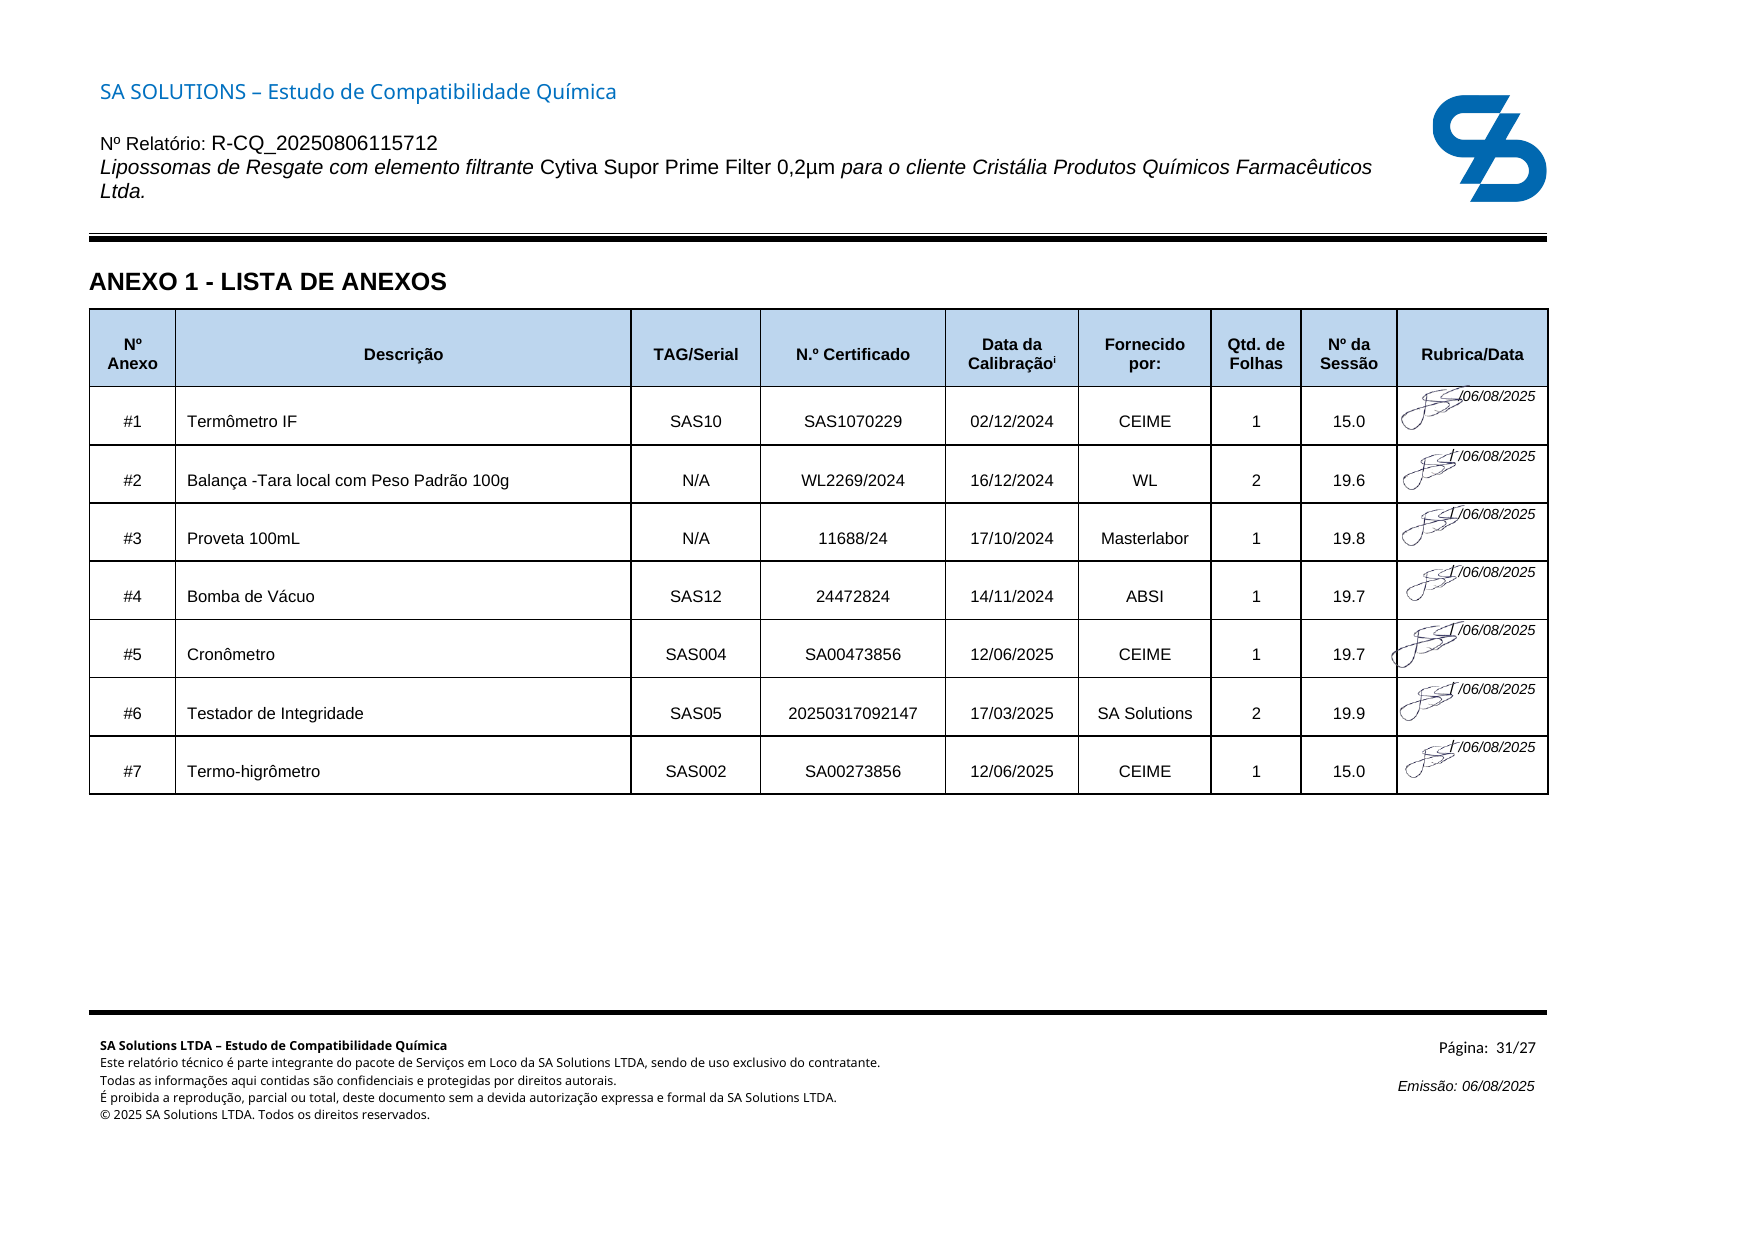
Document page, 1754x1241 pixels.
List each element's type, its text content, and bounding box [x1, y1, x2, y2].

table_cell 19.7 [1302, 562, 1396, 619]
table_cell SAS1070229 [761, 387, 945, 444]
table_header Data da Calibração [946, 310, 1078, 386]
table_cell 1 [1212, 562, 1300, 619]
table_cell SA00473856 [761, 620, 945, 677]
table_cell CEIME [1079, 620, 1210, 677]
table_header Nº da Sessão [1302, 310, 1396, 386]
table_cell WL [1079, 446, 1210, 502]
table_cell Termômetro IF [176, 387, 630, 444]
table_cell #2 [90, 446, 175, 502]
table_cell 2 [1212, 678, 1300, 735]
picture [1396, 682, 1468, 721]
table_cell #3 [90, 504, 175, 560]
table_cell 12/06/2025 [946, 737, 1078, 793]
table_cell 16/12/2024 [946, 446, 1078, 502]
table_cell #1 [90, 387, 175, 444]
table_cell ABSI [1079, 562, 1210, 619]
table_cell 2 [1212, 446, 1300, 502]
table_cell 15.0 [1302, 387, 1396, 444]
table_cell 19.7 [1302, 620, 1396, 677]
table_cell SAS002 [632, 737, 760, 793]
table_cell N/A [632, 504, 760, 560]
picture [1387, 621, 1474, 668]
picture [1397, 385, 1480, 430]
table_cell SAS05 [632, 678, 760, 735]
table_cell 15.0 [1302, 737, 1396, 793]
table_cell N/A [632, 446, 760, 502]
table_cell / /06/08/2025 [1398, 620, 1547, 677]
table_cell 19.8 [1302, 504, 1396, 560]
table_cell SAS10 [632, 387, 760, 444]
table_header Fornecido por: [1079, 310, 1210, 386]
picture [1399, 451, 1471, 490]
table_cell 24472824 [761, 562, 945, 619]
table_cell #4 [90, 562, 175, 619]
table_cell / /06/08/2025 [1398, 562, 1547, 619]
table_header Rubrica/Data [1398, 310, 1547, 386]
table_cell #6 [90, 678, 175, 735]
picture [1403, 565, 1470, 601]
table_cell Testador de Integridade [176, 678, 630, 735]
table_cell CEIME [1079, 387, 1210, 444]
table_cell 1 [1212, 504, 1300, 560]
table_cell / /06/08/2025 [1398, 504, 1547, 560]
table_cell 1 [1212, 387, 1300, 444]
table_cell 19.6 [1302, 446, 1396, 502]
table_cell Proveta 100mL [176, 504, 630, 560]
table_cell #5 [90, 620, 175, 677]
table_cell 12/06/2025 [946, 620, 1078, 677]
table_cell 1 [1212, 737, 1300, 793]
table_header N.º Certificado [761, 310, 945, 386]
table_cell 17/03/2025 [946, 678, 1078, 735]
table_cell SAS004 [632, 620, 760, 677]
table_cell 02/12/2024 [946, 387, 1078, 444]
table_header Nº Anexo [90, 310, 175, 386]
picture [1398, 505, 1474, 546]
table_cell Masterlabor [1079, 504, 1210, 560]
table_header TAG/Serial [632, 310, 760, 386]
table_header Qtd. de Folhas [1212, 310, 1300, 386]
table_cell / /06/08/2025 [1398, 737, 1547, 793]
table_cell WL2269/2024 [761, 446, 945, 502]
picture [1432, 95, 1547, 202]
table_cell SAS12 [632, 562, 760, 619]
table_cell 20250317092147 [761, 678, 945, 735]
table_cell 17/10/2024 [946, 504, 1078, 560]
table_cell Bomba de Vácuo [176, 562, 630, 619]
table_cell /06/08/2025 [1398, 387, 1547, 444]
table_cell Cronômetro [176, 620, 630, 677]
table_cell CEIME [1079, 737, 1210, 793]
table_cell 1 [1212, 620, 1300, 677]
table_cell #7 [90, 737, 175, 793]
table_cell Balança -Tara local com Peso Padrão 100g [176, 446, 630, 502]
table_cell 14/11/2024 [946, 562, 1078, 619]
table_cell SA Solutions [1079, 678, 1210, 735]
table_cell SA00273856 [761, 737, 945, 793]
list ANEXO 1 - LISTA DE ANEXOS [89, 267, 1547, 296]
picture [1402, 742, 1468, 778]
table_cell 19.9 [1302, 678, 1396, 735]
table_cell / /06/08/2025 [1398, 678, 1547, 735]
table_header Descrição [176, 310, 630, 386]
table_cell Termo-higrômetro [176, 737, 630, 793]
table_cell 11688/24 [761, 504, 945, 560]
table_cell / /06/08/2025 [1398, 446, 1547, 502]
